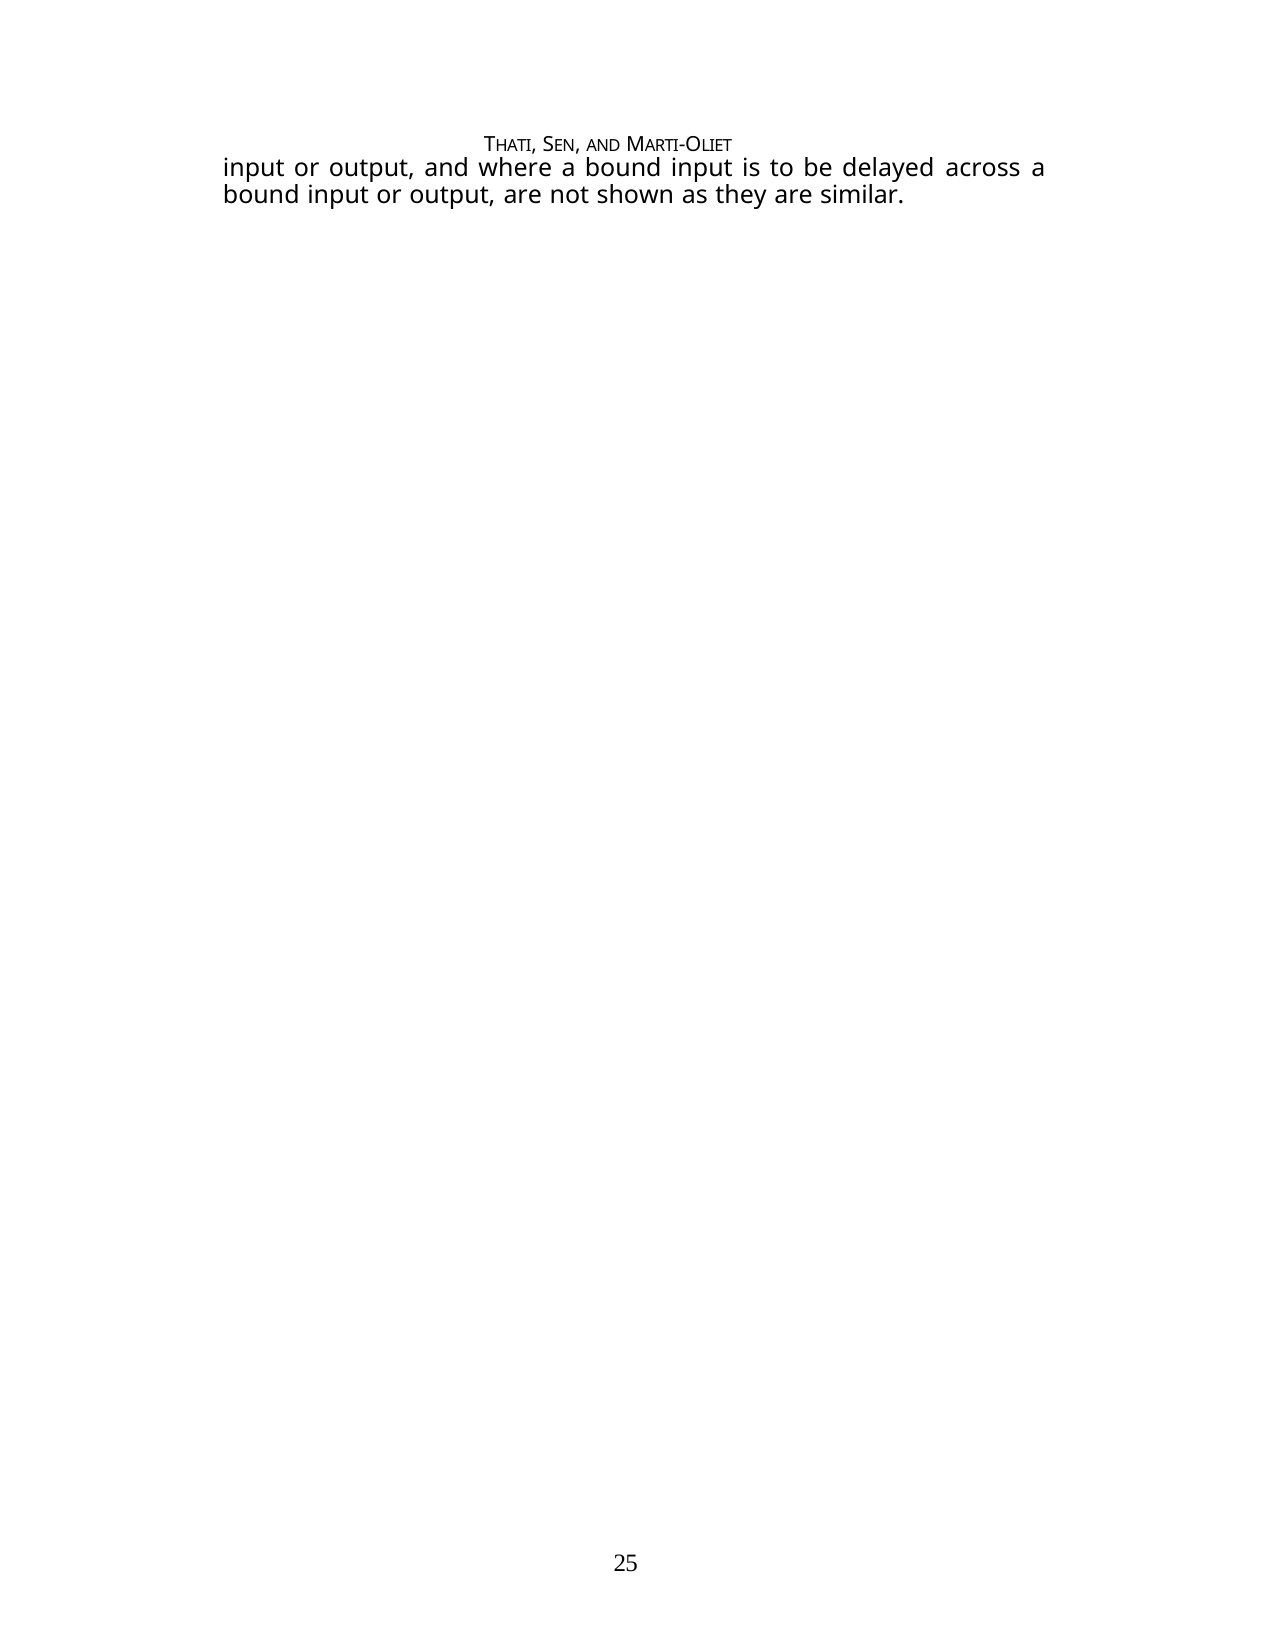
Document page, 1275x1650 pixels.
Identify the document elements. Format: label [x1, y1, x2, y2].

text [223, 154, 1045, 211]
